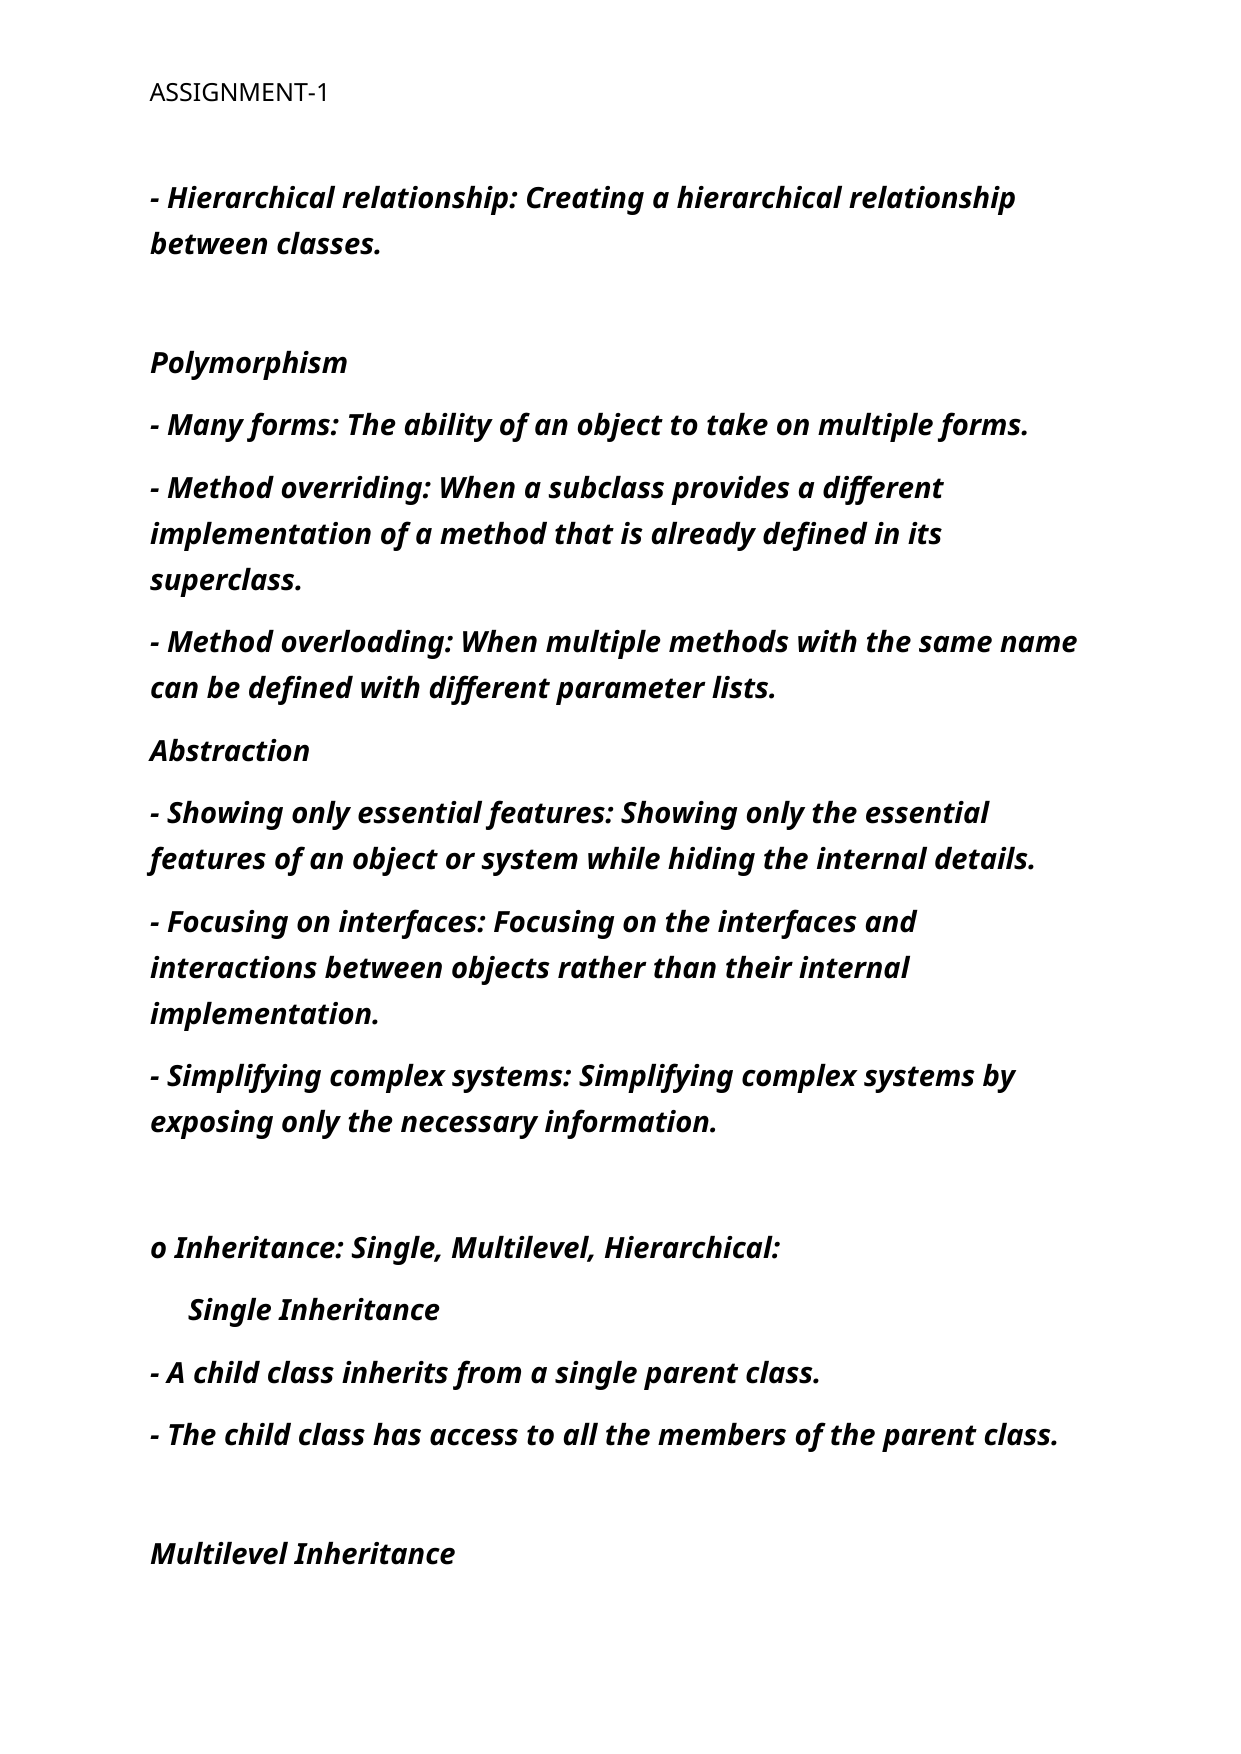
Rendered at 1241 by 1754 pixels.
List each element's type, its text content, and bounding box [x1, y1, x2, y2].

text Single Inheritance [150, 1289, 1090, 1329]
text - Method overloading: When multiple methods with the same name can be defined with different parameter lists. [150, 622, 1090, 707]
text Abstraction [150, 730, 1090, 770]
text Polymorphism [150, 342, 1090, 382]
text - A child class inherits from a single parent class. [150, 1352, 1090, 1392]
text - Many forms: The ability of an object to take on multiple forms. [150, 404, 1090, 444]
text - Method overriding: When a subclass provides a different implementation of a method that is already defined in its superclass. [150, 467, 1090, 599]
text Multilevel Inheritance [150, 1533, 1090, 1573]
text - Hierarchical relationship: Creating a hierarchical relationship between classes. [150, 177, 1090, 263]
text - Showing only essential features: Showing only the essential features of an object or system while hiding the internal details. [150, 793, 1090, 878]
text - The child class has access to all the members of the parent class. [150, 1415, 1090, 1454]
text - Simplifying complex systems: Simplifying complex systems by exposing only the necessary information. [150, 1056, 1090, 1141]
text - Focusing on interfaces: Focusing on the interfaces and interactions between objects rather than their internal implementation. [150, 901, 1090, 1033]
text o Inheritance: Single, Multilevel, Hierarchical: [150, 1227, 1090, 1267]
